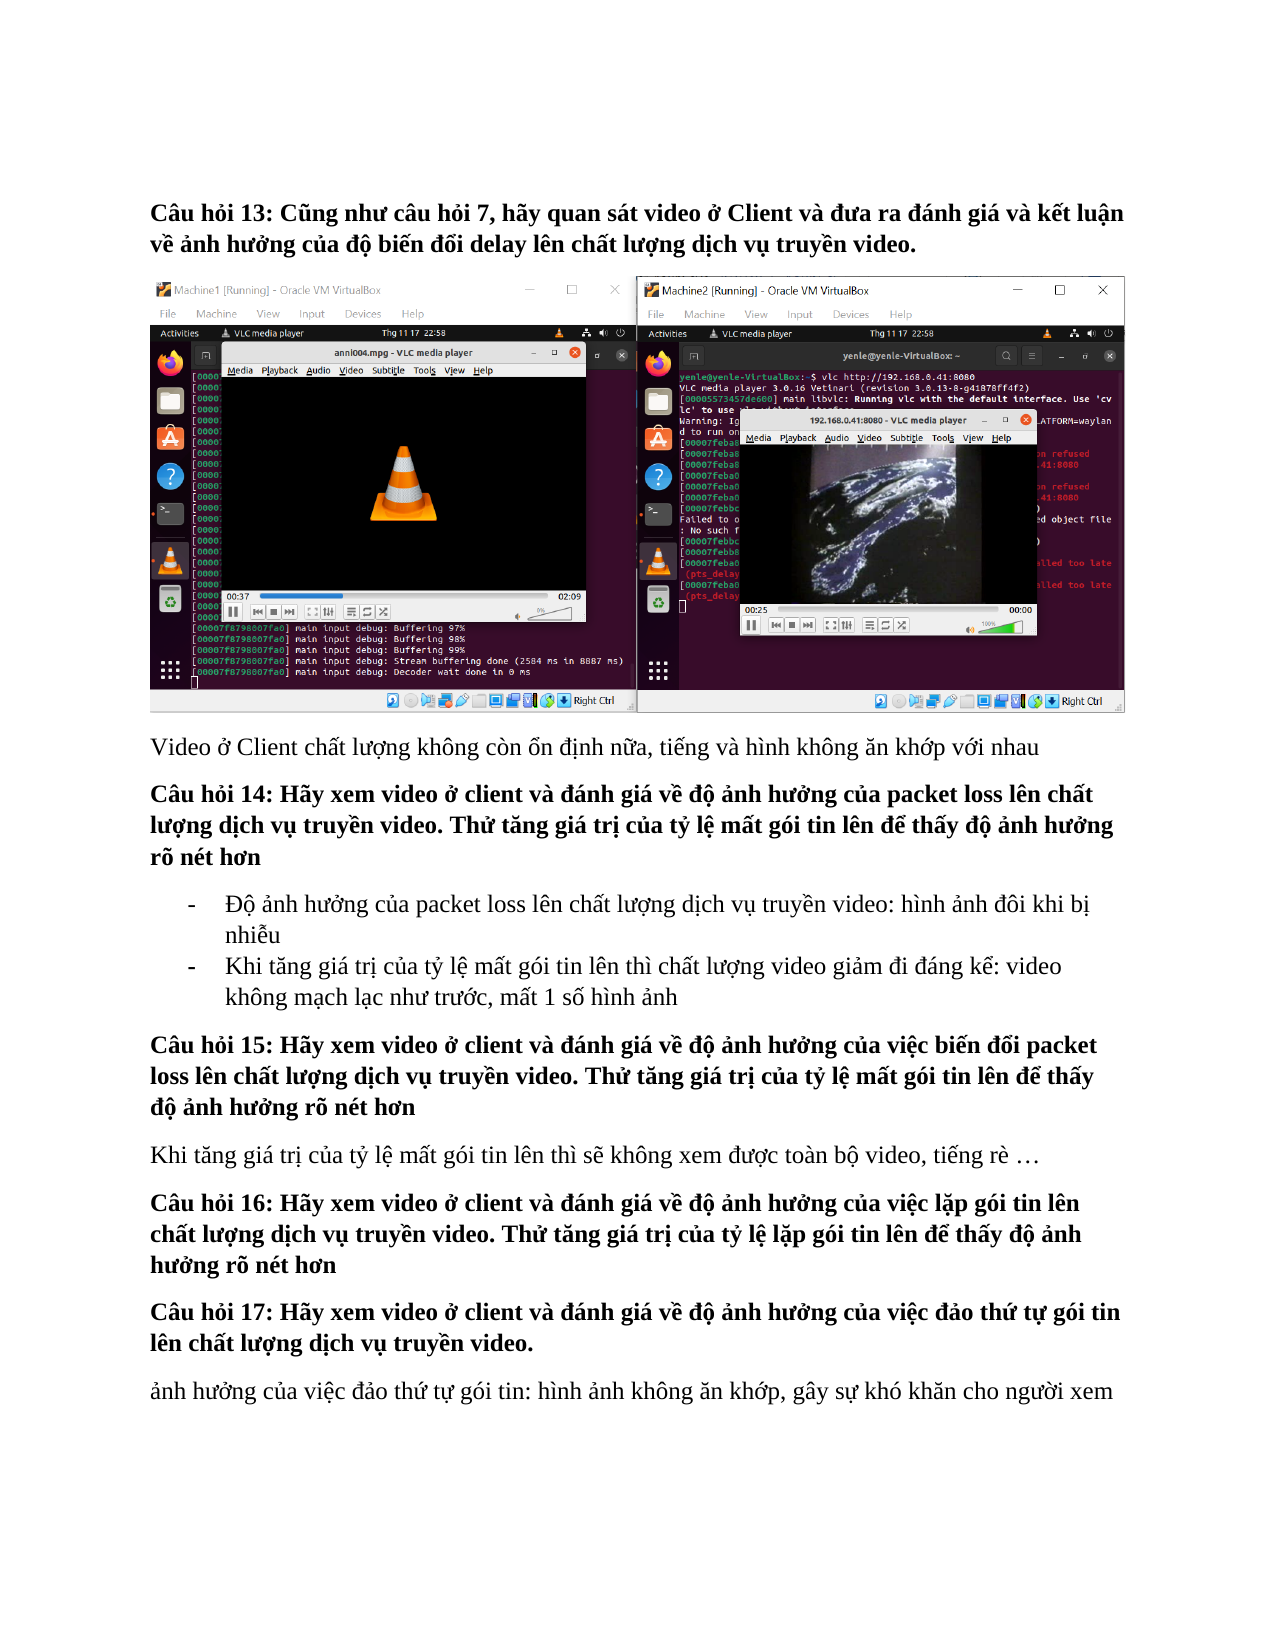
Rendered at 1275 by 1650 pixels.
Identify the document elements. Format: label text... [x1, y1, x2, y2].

text Câu hỏi 14: Hãy xem video ở client và đánh giá về độ ảnh hưởng của packet loss lên chất lượng dịch vụ truyền video. Thử tăng giá trị của tỷ lệ mất gói tin lên để thấy độ ảnh hưởng rõ nét hơn [150, 779, 1125, 870]
text Câu hỏi 15: Hãy xem video ở client và đánh giá về độ ảnh hưởng của việc biến đổi packet loss lên chất lượng dịch vụ truyền video. Thử tăng giá trị của tỷ lệ mất gói tin lên để thấy độ ảnh hưởng rõ nét hơn [150, 1030, 1125, 1121]
list Độ ảnh hưởng của packet loss lên chất lượng dịch vụ truyền video: hình ảnh đôi khi bị nhiễu [187, 889, 1125, 949]
picture [150, 276, 1125, 713]
text ảnh hưởng của việc đảo thứ tự gói tin: hình ảnh không ăn khớp, gây sự khó khăn cho người xem [150, 1376, 1125, 1405]
list Khi tăng giá trị của tỷ lệ mất gói tin lên thì chất lượng video giảm đi đáng kể: video không mạch lạc như trước, mất 1 số hình ảnh [187, 951, 1125, 1011]
text Câu hỏi 13: Cũng như câu hỏi 7, hãy quan sát video ở Client và đưa ra đánh giá và kết luận về ảnh hưởng của độ biến đổi delay lên chất lượng dịch vụ truyền video. [150, 198, 1125, 257]
text Câu hỏi 16: Hãy xem video ở client và đánh giá về độ ảnh hưởng của việc lặp gói tin lên chất lượng dịch vụ truyền video. Thử tăng giá trị của tỷ lệ lặp gói tin lên để thấy độ ảnh hưởng rõ nét hơn [150, 1188, 1125, 1278]
text Câu hỏi 17: Hãy xem video ở client và đánh giá về độ ảnh hưởng của việc đảo thứ tự gói tin lên chất lượng dịch vụ truyền video. [150, 1297, 1125, 1357]
text Video ở Client chất lượng không còn ổn định nữa, tiếng và hình không ăn khớp với nhau [150, 732, 1125, 761]
text Khi tăng giá trị của tỷ lệ mất gói tin lên thì sẽ không xem được toàn bộ video, tiếng rè … [150, 1140, 1125, 1169]
